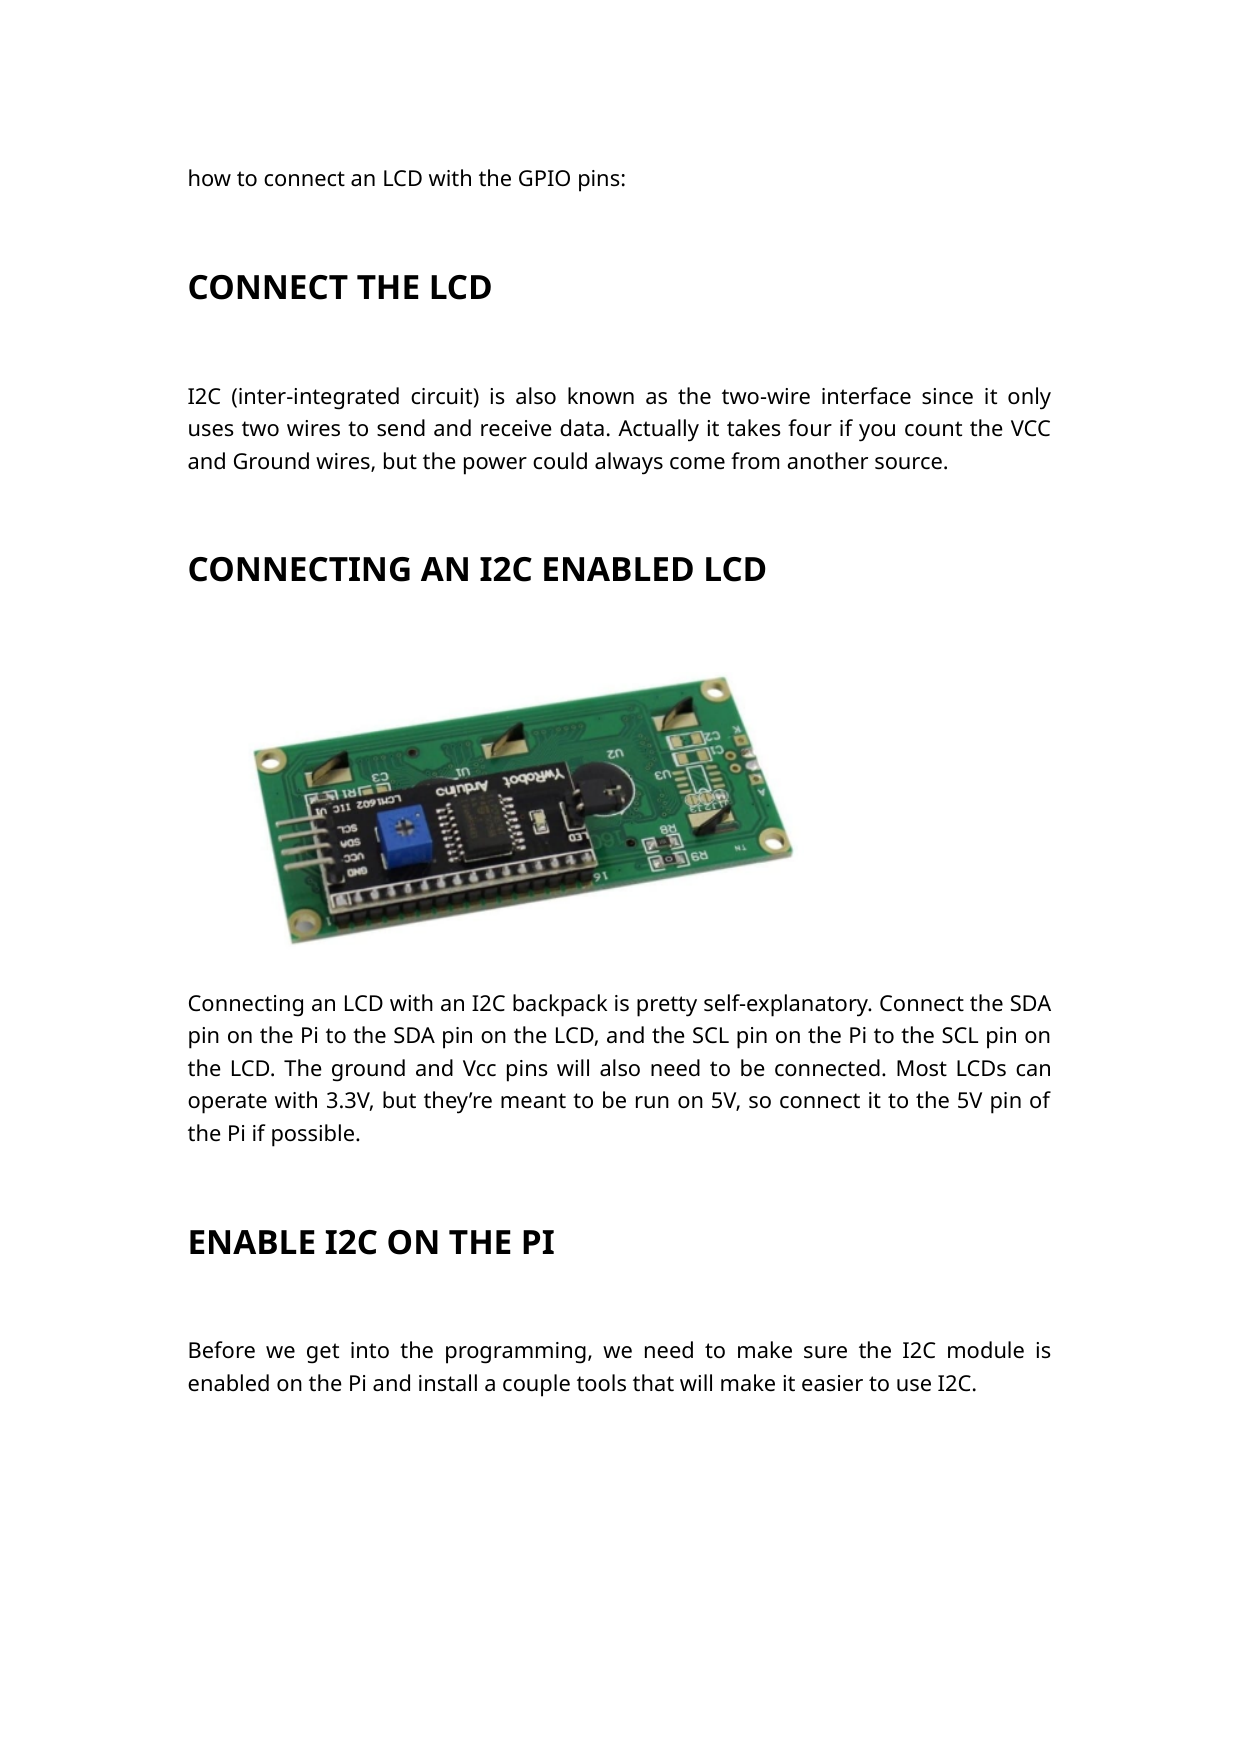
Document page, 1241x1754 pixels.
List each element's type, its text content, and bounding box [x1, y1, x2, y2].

text Connecting an LCD with an I2C backpack is pretty self-explanatory. Connect the SDA pin on the Pi to the SDA pin on the LCD, and the SCL pin on the Pi to the SCL pin on the LCD. The ground and Vcc pins will also need to be connected. Most LCDs can operate with 3.3V, but they’re meant to be run on 5V, so connect it to the 5V pin of the Pi if possible. [187, 987, 1053, 1149]
subtitle CONNECT THE LCD [187, 254, 1053, 319]
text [187, 162, 1053, 194]
picture [187, 661, 849, 967]
text I2C (inter-integrated circuit) is also known as the two-wire interface since it only uses two wires to send and receive data. Actually it takes four if you count the VCC and Ground wires, but the power could always come from another source. [187, 379, 1053, 477]
subtitle CONNECTING AN I2C ENABLED LCD [187, 536, 1053, 601]
subtitle ENABLE I2C ON THE PI [187, 1209, 1053, 1274]
text Before we get into the programming, we need to make sure the I2C module is enabled on the Pi and install a couple tools that will make it easier to use I2C. [187, 1334, 1053, 1399]
